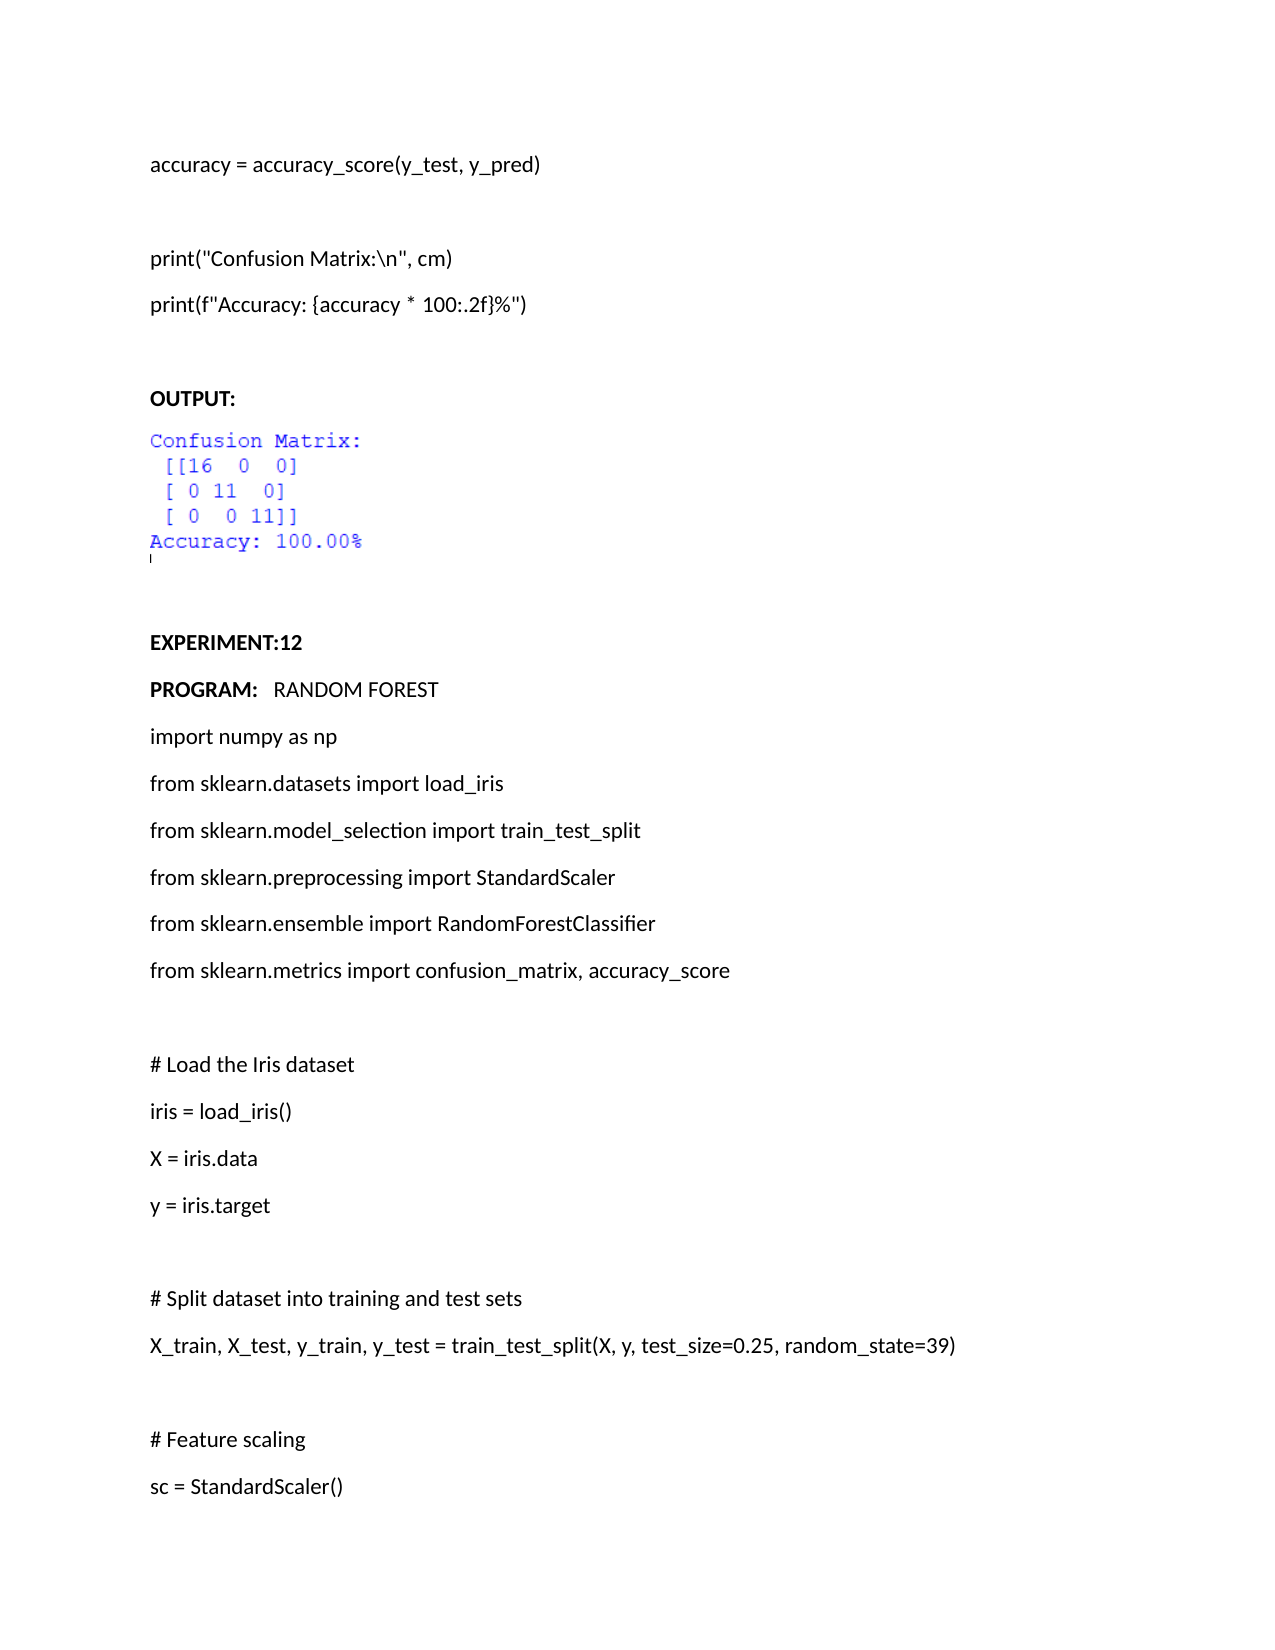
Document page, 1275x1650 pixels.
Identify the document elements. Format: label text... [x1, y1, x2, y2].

text from sklearn.ensemble import RandomForestClassifier [150, 909, 1125, 937]
text from sklearn.metrics import confusion_matrix, accuracy_score [150, 956, 1125, 984]
text accuracy = accuracy_score(y_test, y_pred) [150, 150, 1125, 178]
text X_train, X_test, y_train, y_test = train_test_split(X, y, test_size=0.25, random_state=39) [150, 1331, 1125, 1359]
text X = iris.data [150, 1144, 1125, 1172]
text # Load the Iris dataset [150, 1050, 1125, 1078]
text iris = load_iris() [150, 1097, 1125, 1125]
text OUTPUT: [150, 384, 1125, 412]
picture [150, 431, 403, 563]
text # Feature scaling [150, 1425, 1125, 1453]
text from sklearn.model_selection import train_test_split [150, 816, 1125, 844]
text print(f"Accuracy: {accuracy * 100:.2f}%") [150, 291, 1125, 319]
text from sklearn.datasets import load_iris [150, 769, 1125, 797]
text sc = StandardScaler() [150, 1472, 1125, 1500]
text print("Confusion Matrix:\n", cm) [150, 244, 1125, 272]
text y = iris.target [150, 1191, 1125, 1219]
text from sklearn.preprocessing import StandardScaler [150, 863, 1125, 891]
text import numpy as np [150, 722, 1125, 750]
text EXPERIMENT:12 [150, 628, 1125, 656]
text # Split dataset into training and test sets [150, 1284, 1125, 1312]
text PROGRAM: RANDOM FOREST [150, 675, 1125, 703]
